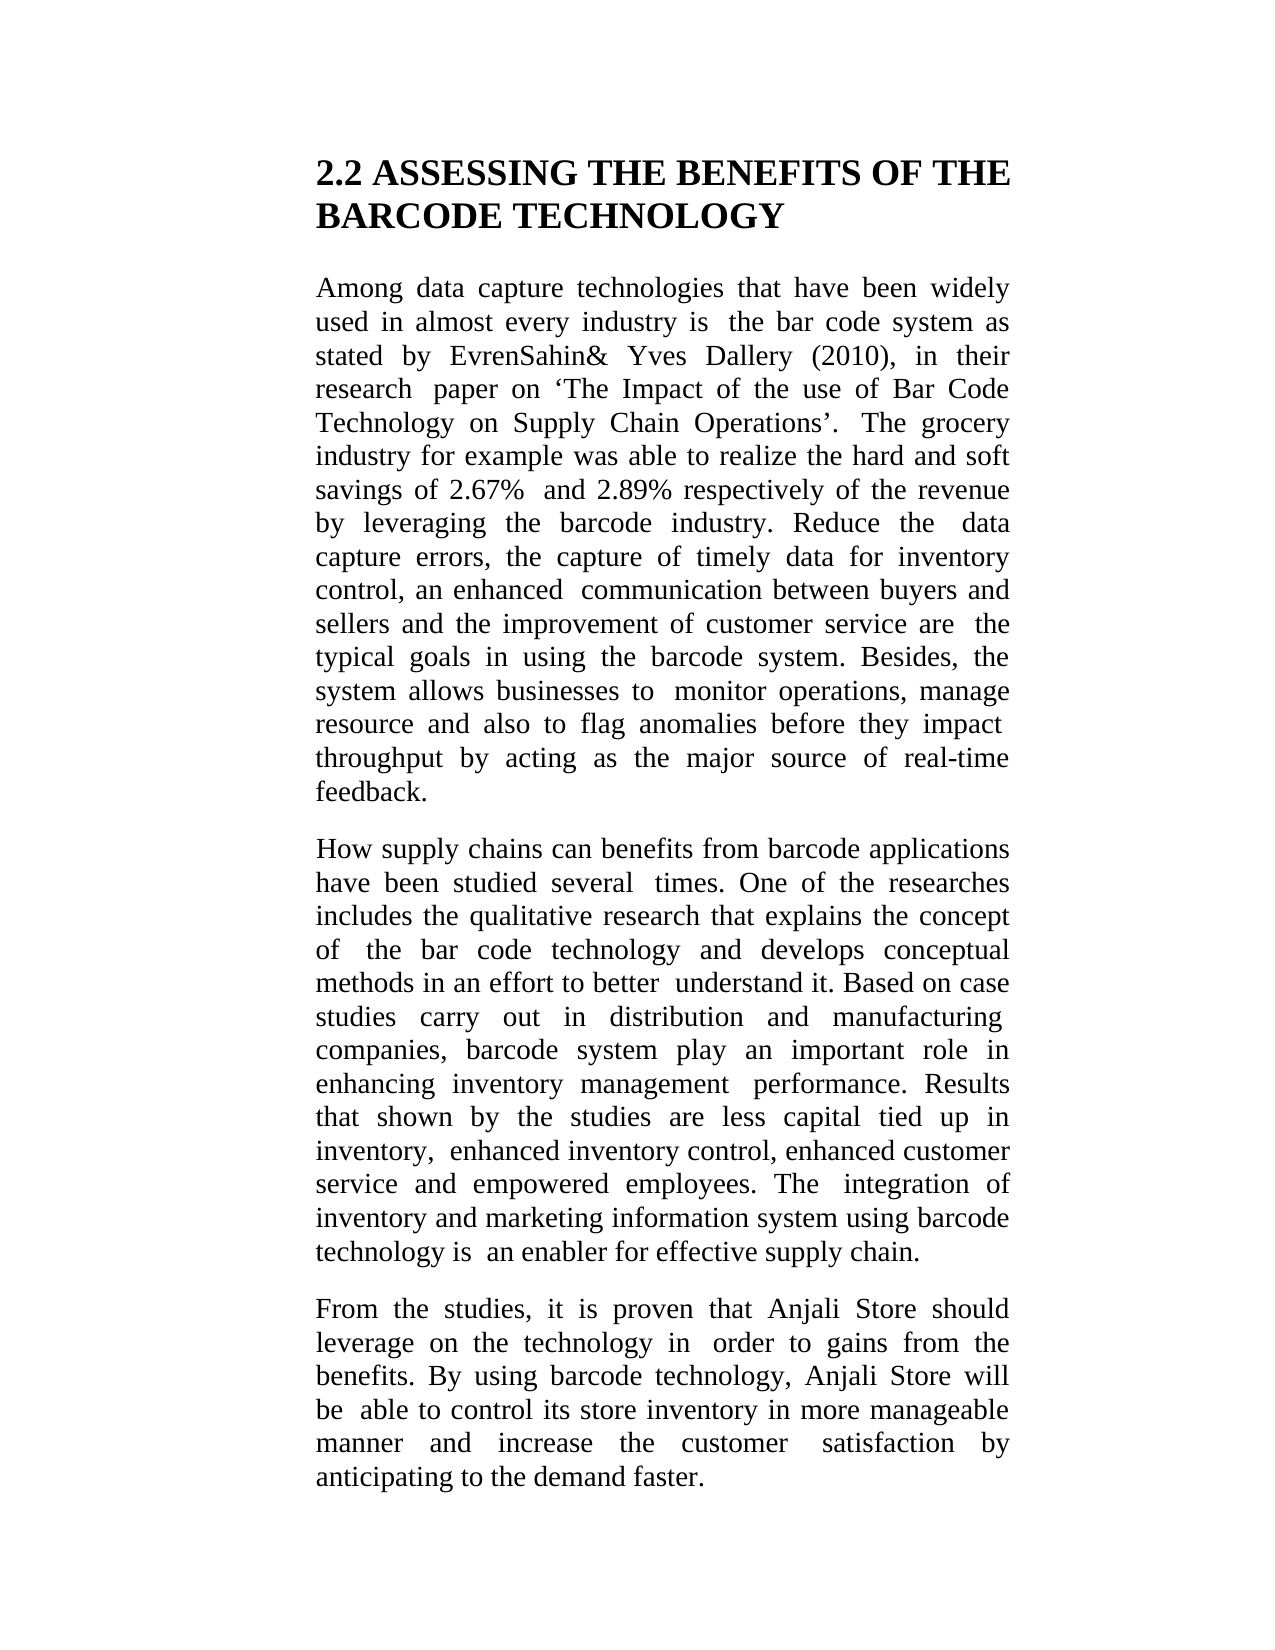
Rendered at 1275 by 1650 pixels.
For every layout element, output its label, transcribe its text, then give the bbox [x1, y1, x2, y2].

text From the studies, it is proven that Anjali Store should leverage on the technology in order to gains from the benefits. By using barcode technology, Anjali Store will be able to control its store inventory in more manageable manner and increase the customer satisfaction by anticipating to the demand faster. [315, 1291, 1010, 1492]
text 2.2 ASSESSING THE BENEFITS OF THE BARCODE TECHNOLOGY [316, 150, 1125, 236]
text How supply chains can benefits from barcode applications have been studied several times. One of the researches includes the qualitative research that explains the concept of the bar code technology and develops conceptual methods in an effort to better understand it. Based on case studies carry out in distribution and manufacturing companies, barcode system play an important role in enhancing inventory management performance. Results that shown by the studies are less capital tied up in inventory, enhanced inventory control, enhanced customer service and empowered employees. The integration of inventory and marketing information system using barcode technology is an enabler for effective supply chain. [315, 831, 1010, 1267]
text Among data capture technologies that have been widely used in almost every industry is the bar code system as stated by EvrenSahin& Yves Dallery (2010), in their research paper on ‘The Impact of the use of Bar Code Technology on Supply Chain Operations’. The grocery industry for example was able to realize the hard and soft savings of 2.67% and 2.89% respectively of the revenue by leveraging the barcode industry. Reduce the data capture errors, the capture of timely data for inventory control, an enhanced communication between buyers and sellers and the improvement of customer service are the typical goals in using the barcode system. Besides, the system allows businesses to monitor operations, manage resource and also to flag anomalies before they impact throughput by acting as the major source of real-time feedback. [315, 271, 1010, 807]
